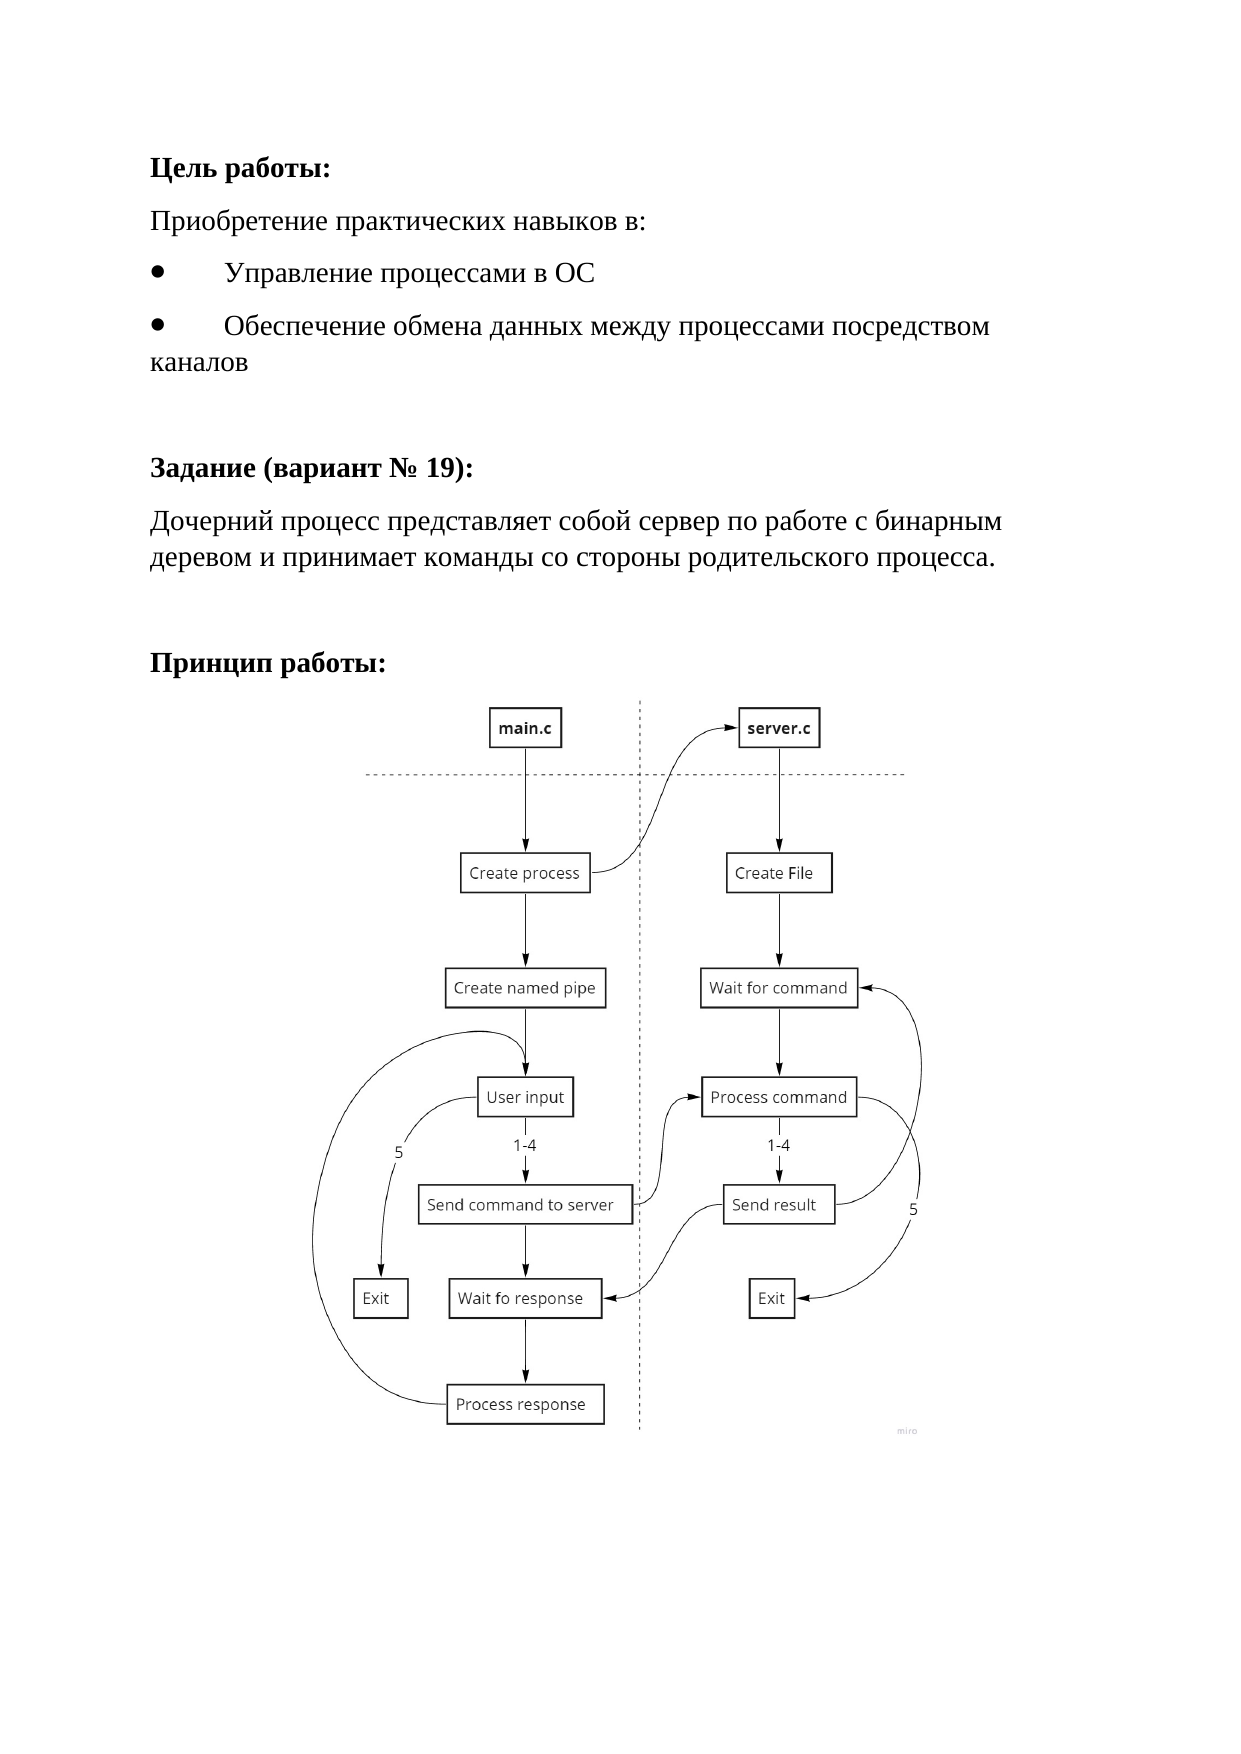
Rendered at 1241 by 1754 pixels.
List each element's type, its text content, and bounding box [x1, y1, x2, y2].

text Дочерний процесс представляет собой сервер по работе с бинарным деревом и принимает команды со стороны родительского процесса. [150, 503, 1090, 573]
text Приобретение практических навыков в: [150, 203, 1090, 236]
text Цель работы: [150, 150, 1090, 183]
text ⦁ Обеспечение обмена данных между процессами посредством каналов [150, 308, 1090, 378]
text ⦁ Управление процессами в ОС [150, 256, 1090, 289]
text Задание (вариант № 19): [150, 450, 1090, 484]
text Принцип работы: [150, 645, 1090, 678]
